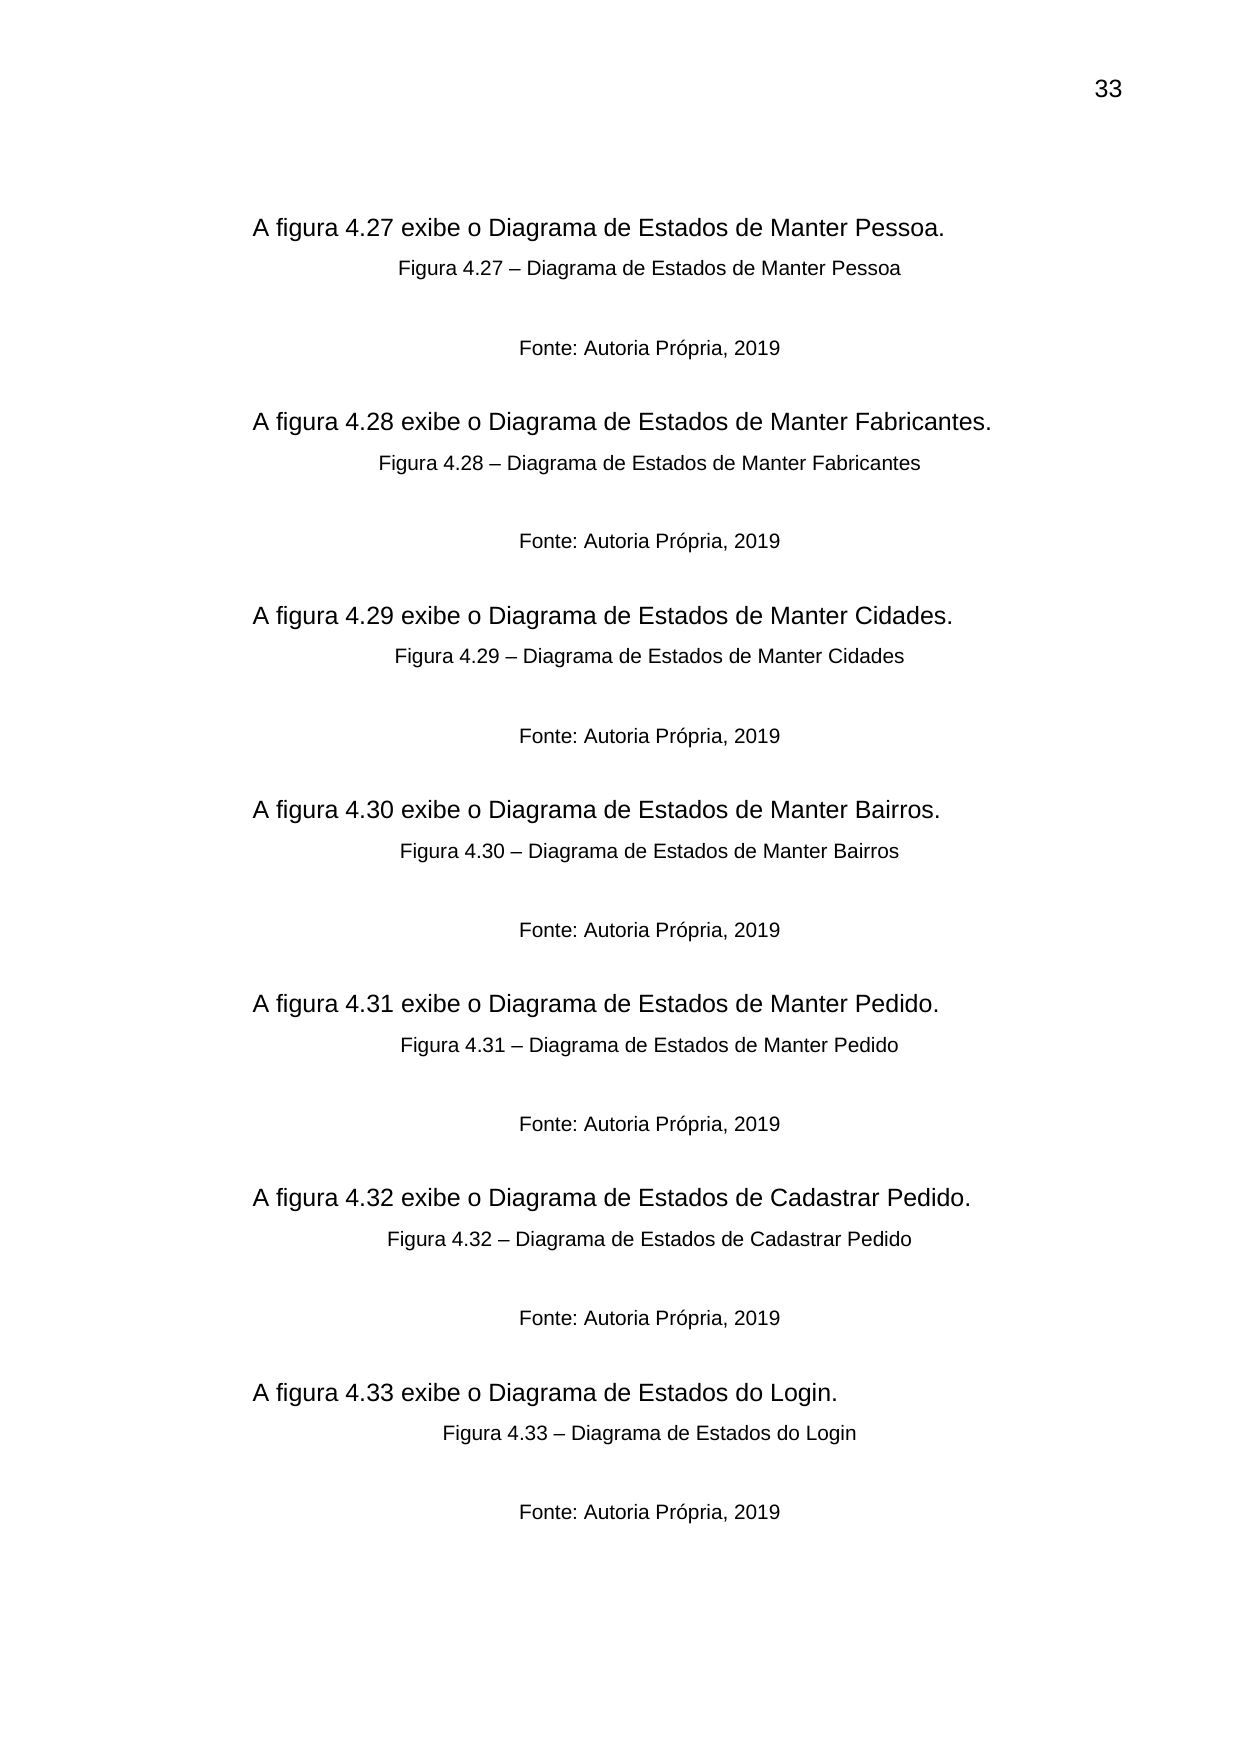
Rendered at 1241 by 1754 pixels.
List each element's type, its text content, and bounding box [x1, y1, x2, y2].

text Figura 4.27 – Diagrama de Estados de Manter Pessoa [177, 256, 1122, 280]
text Figura 4.30 – Diagrama de Estados de Manter Bairros [177, 838, 1122, 862]
text Fonte: Autoria Própria, 2019 [177, 1112, 1122, 1136]
text A figura 4.28 exibe o Diagrama de Estados de Manter Fabricantes. [177, 407, 1122, 436]
text Figura 4.33 – Diagrama de Estados do Login [177, 1421, 1122, 1444]
text Fonte: Autoria Própria, 2019 [177, 917, 1122, 941]
text Figura 4.29 – Diagrama de Estados de Manter Cidades [177, 644, 1122, 668]
text Figura 4.32 – Diagrama de Estados de Cadastrar Pedido [177, 1227, 1122, 1251]
text A figura 4.27 exibe o Diagrama de Estados de Manter Pessoa. [177, 213, 1122, 242]
text A figura 4.30 exibe o Diagrama de Estados de Manter Bairros. [177, 795, 1122, 824]
text Fonte: Autoria Própria, 2019 [177, 335, 1122, 359]
text Fonte: Autoria Própria, 2019 [177, 1500, 1122, 1524]
text Fonte: Autoria Própria, 2019 [177, 1306, 1122, 1329]
text A figura 4.33 exibe o Diagrama de Estados do Login. [177, 1377, 1122, 1406]
text A figura 4.29 exibe o Diagrama de Estados de Manter Cidades. [177, 601, 1122, 630]
text A figura 4.32 exibe o Diagrama de Estados de Cadastrar Pedido. [177, 1183, 1122, 1212]
text Fonte: Autoria Própria, 2019 [177, 723, 1122, 747]
text Fonte: Autoria Própria, 2019 [177, 529, 1122, 553]
text A figura 4.31 exibe o Diagrama de Estados de Manter Pedido. [177, 989, 1122, 1018]
text Figura 4.28 – Diagrama de Estados de Manter Fabricantes [177, 450, 1122, 474]
text Figura 4.31 – Diagrama de Estados de Manter Pedido [177, 1032, 1122, 1056]
